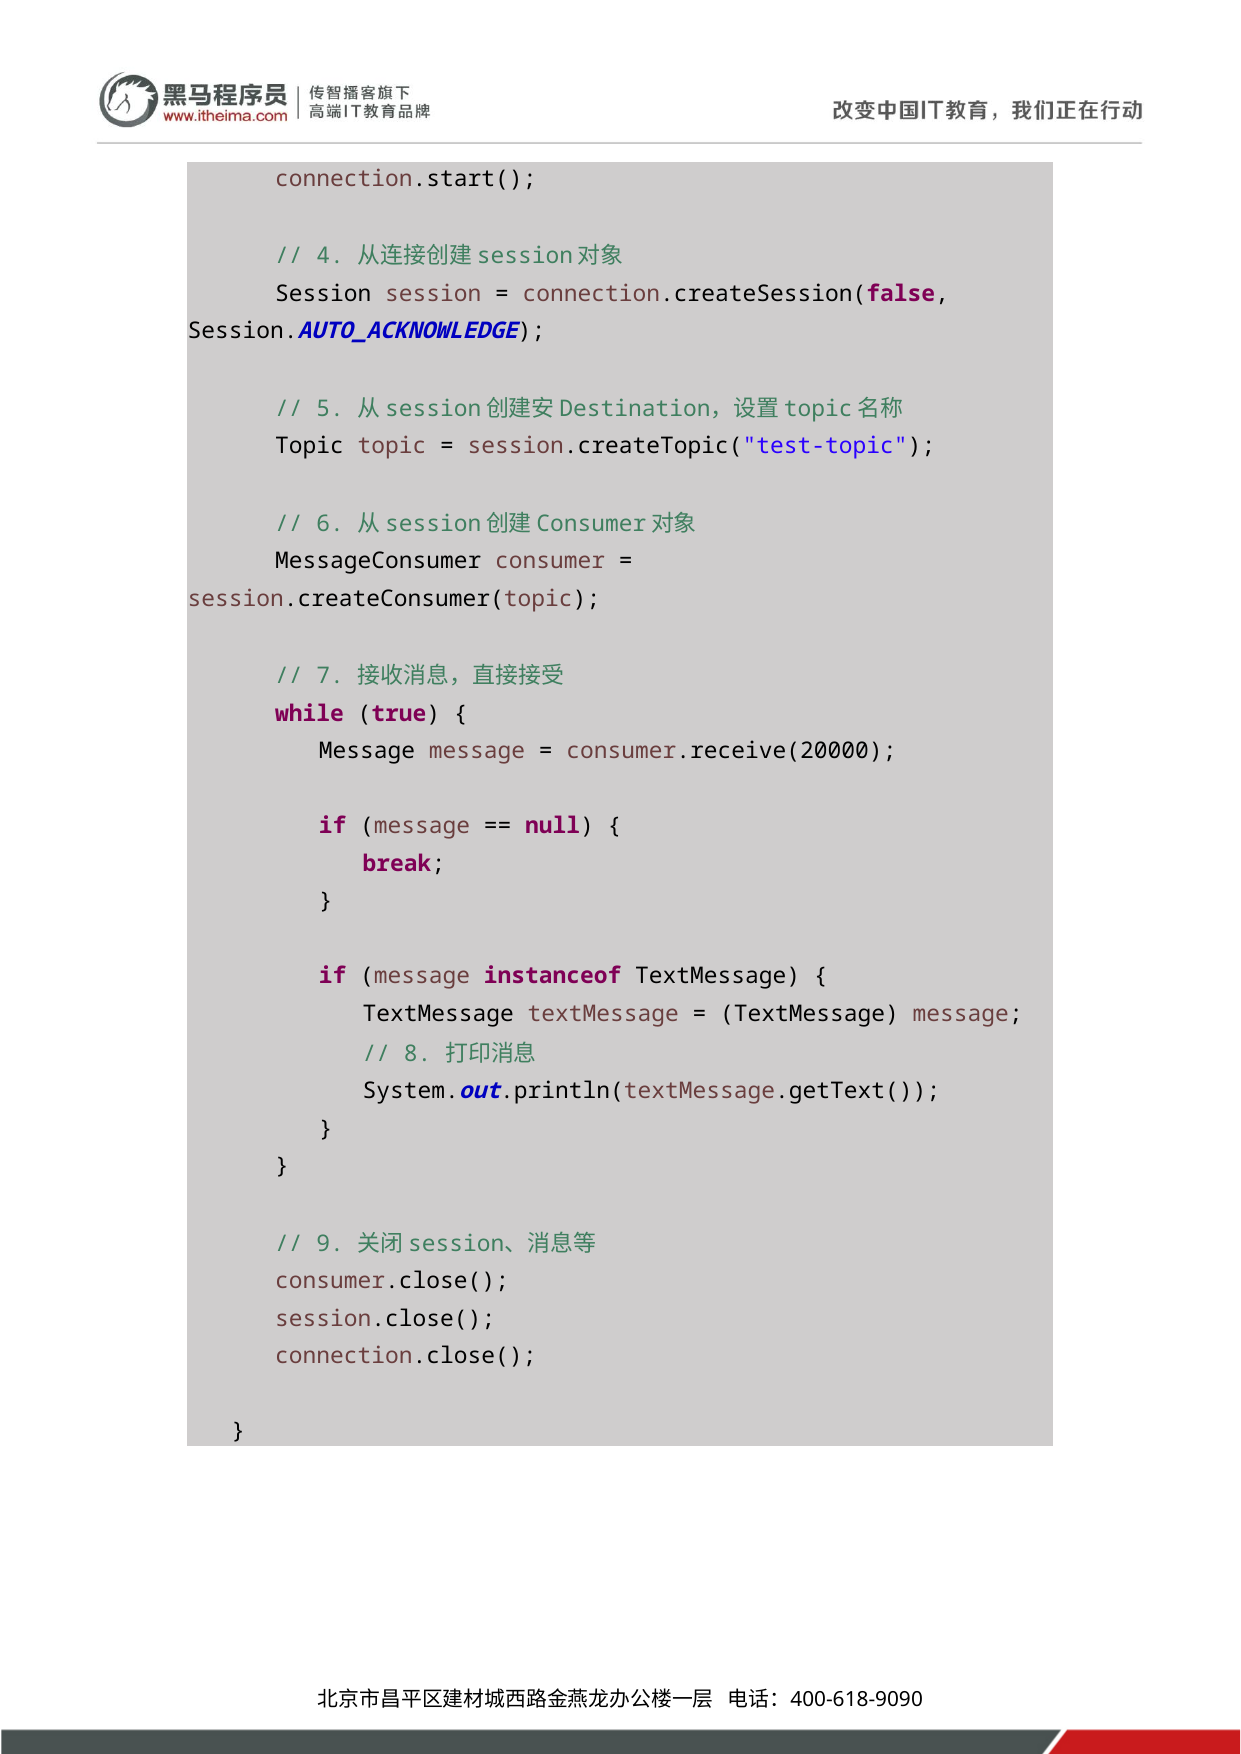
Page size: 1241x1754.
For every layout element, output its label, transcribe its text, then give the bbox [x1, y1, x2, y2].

text } [187, 884, 1053, 916]
text // 8. 打印消息 [187, 1034, 1053, 1068]
text } [187, 1112, 1053, 1143]
text } [187, 1414, 1053, 1446]
text connection.close(); [187, 1339, 1053, 1371]
text // 5. 从session创建安Destination，设置topic名称 [187, 389, 1053, 423]
text // 6. 从session创建Consumer对象 [187, 504, 1053, 538]
text TextMessage textMessage = (TextMessage) message; [187, 997, 1053, 1028]
text MessageConsumer consumer = session.createConsumer(topic); [187, 544, 1053, 613]
text // 4. 从连接创建session对象 [187, 237, 1053, 270]
text while (true) { [187, 697, 1053, 728]
text if (message == null) { [187, 809, 1053, 841]
text if (message instanceof TextMessage) { [187, 959, 1053, 991]
picture [1, 1670, 1241, 1754]
text System.out.println(textMessage.getText()); [187, 1074, 1053, 1106]
text // 7. 接收消息，直接接受 [187, 657, 1053, 690]
text connection.start(); [187, 162, 1053, 193]
text session.close(); [187, 1302, 1053, 1333]
text Topic topic = session.createTopic("test-topic"); [187, 429, 1053, 461]
text consumer.close(); [187, 1264, 1053, 1296]
text } [187, 1149, 1053, 1181]
text Session session = connection.createSession(false, Session.AUTO_ACKNOWLEDGE); [187, 277, 1053, 346]
text // 9. 关闭session、消息等 [187, 1224, 1053, 1258]
picture [0, 1, 1241, 151]
text Message message = consumer.receive(20000); [187, 734, 1053, 766]
text break; [187, 847, 1053, 878]
